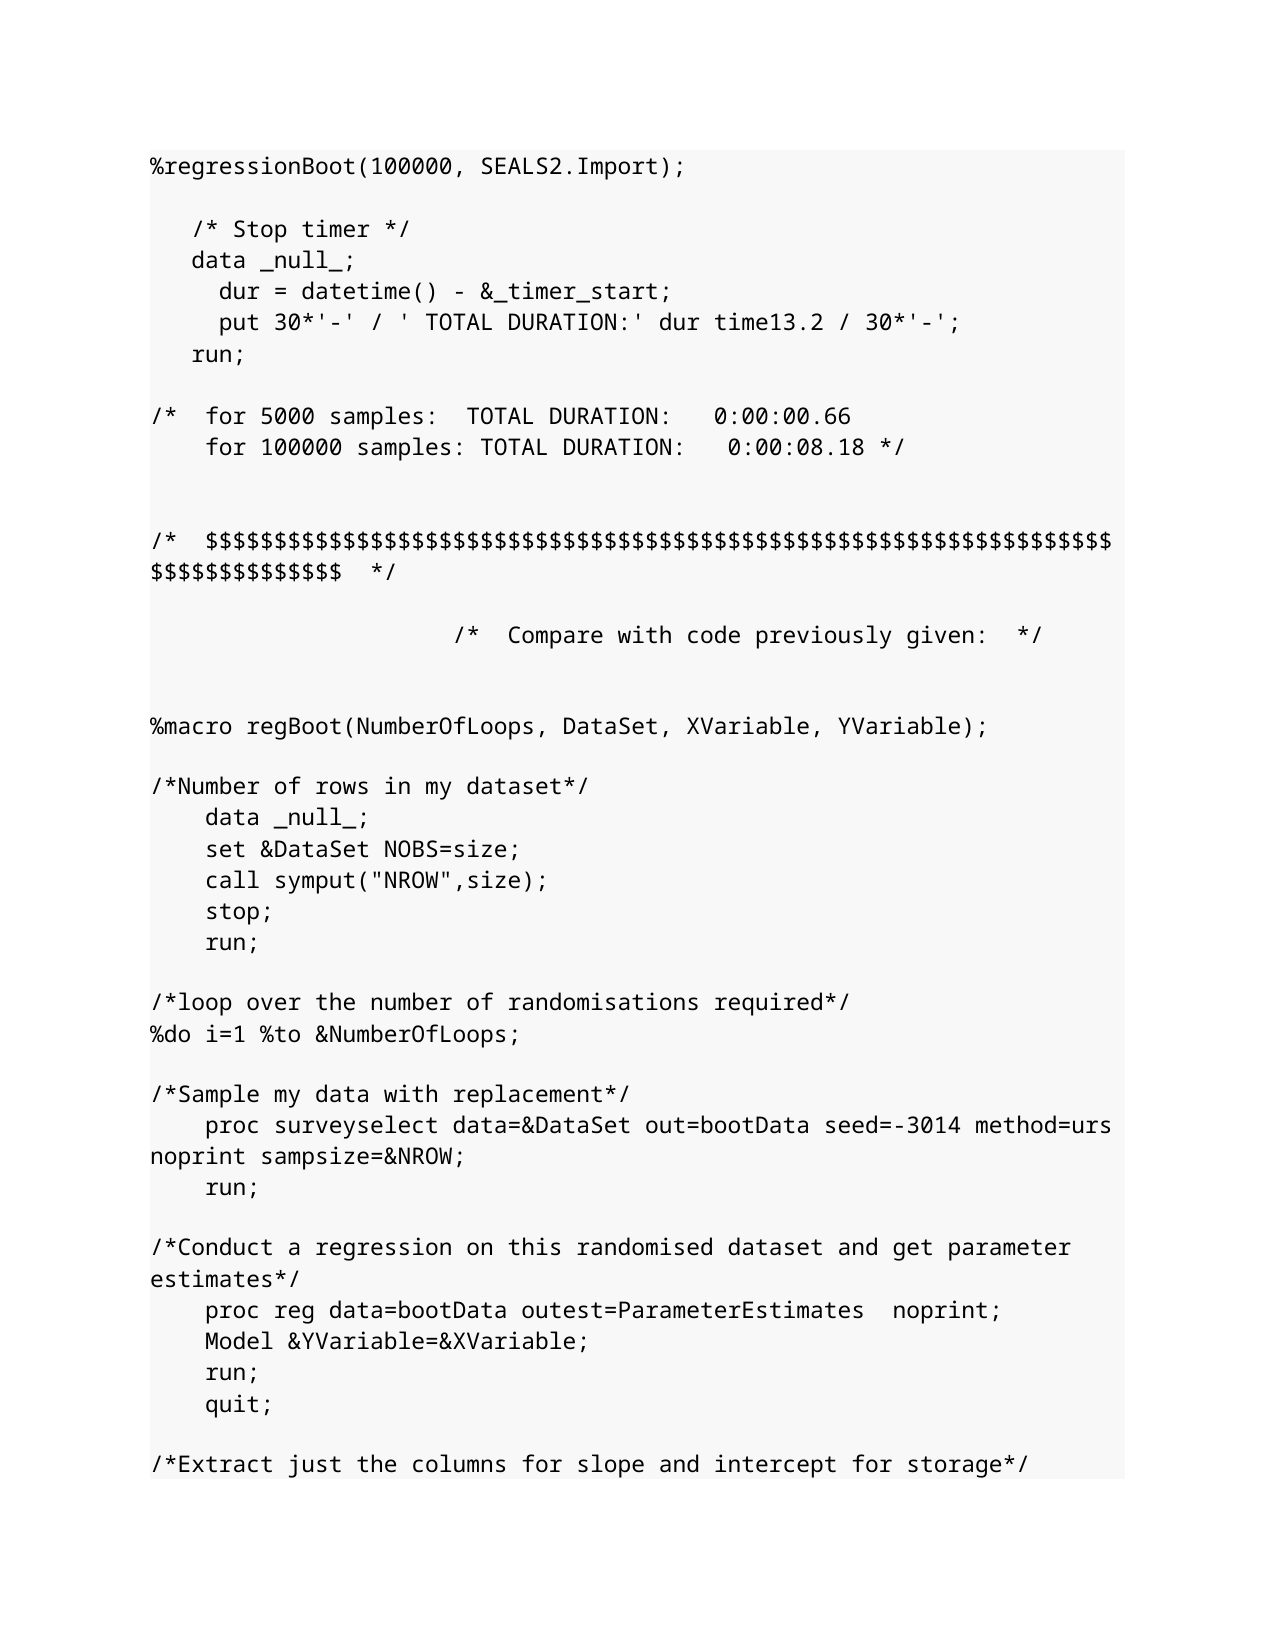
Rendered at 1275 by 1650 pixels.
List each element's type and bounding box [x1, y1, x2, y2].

text [150, 150, 1125, 1479]
